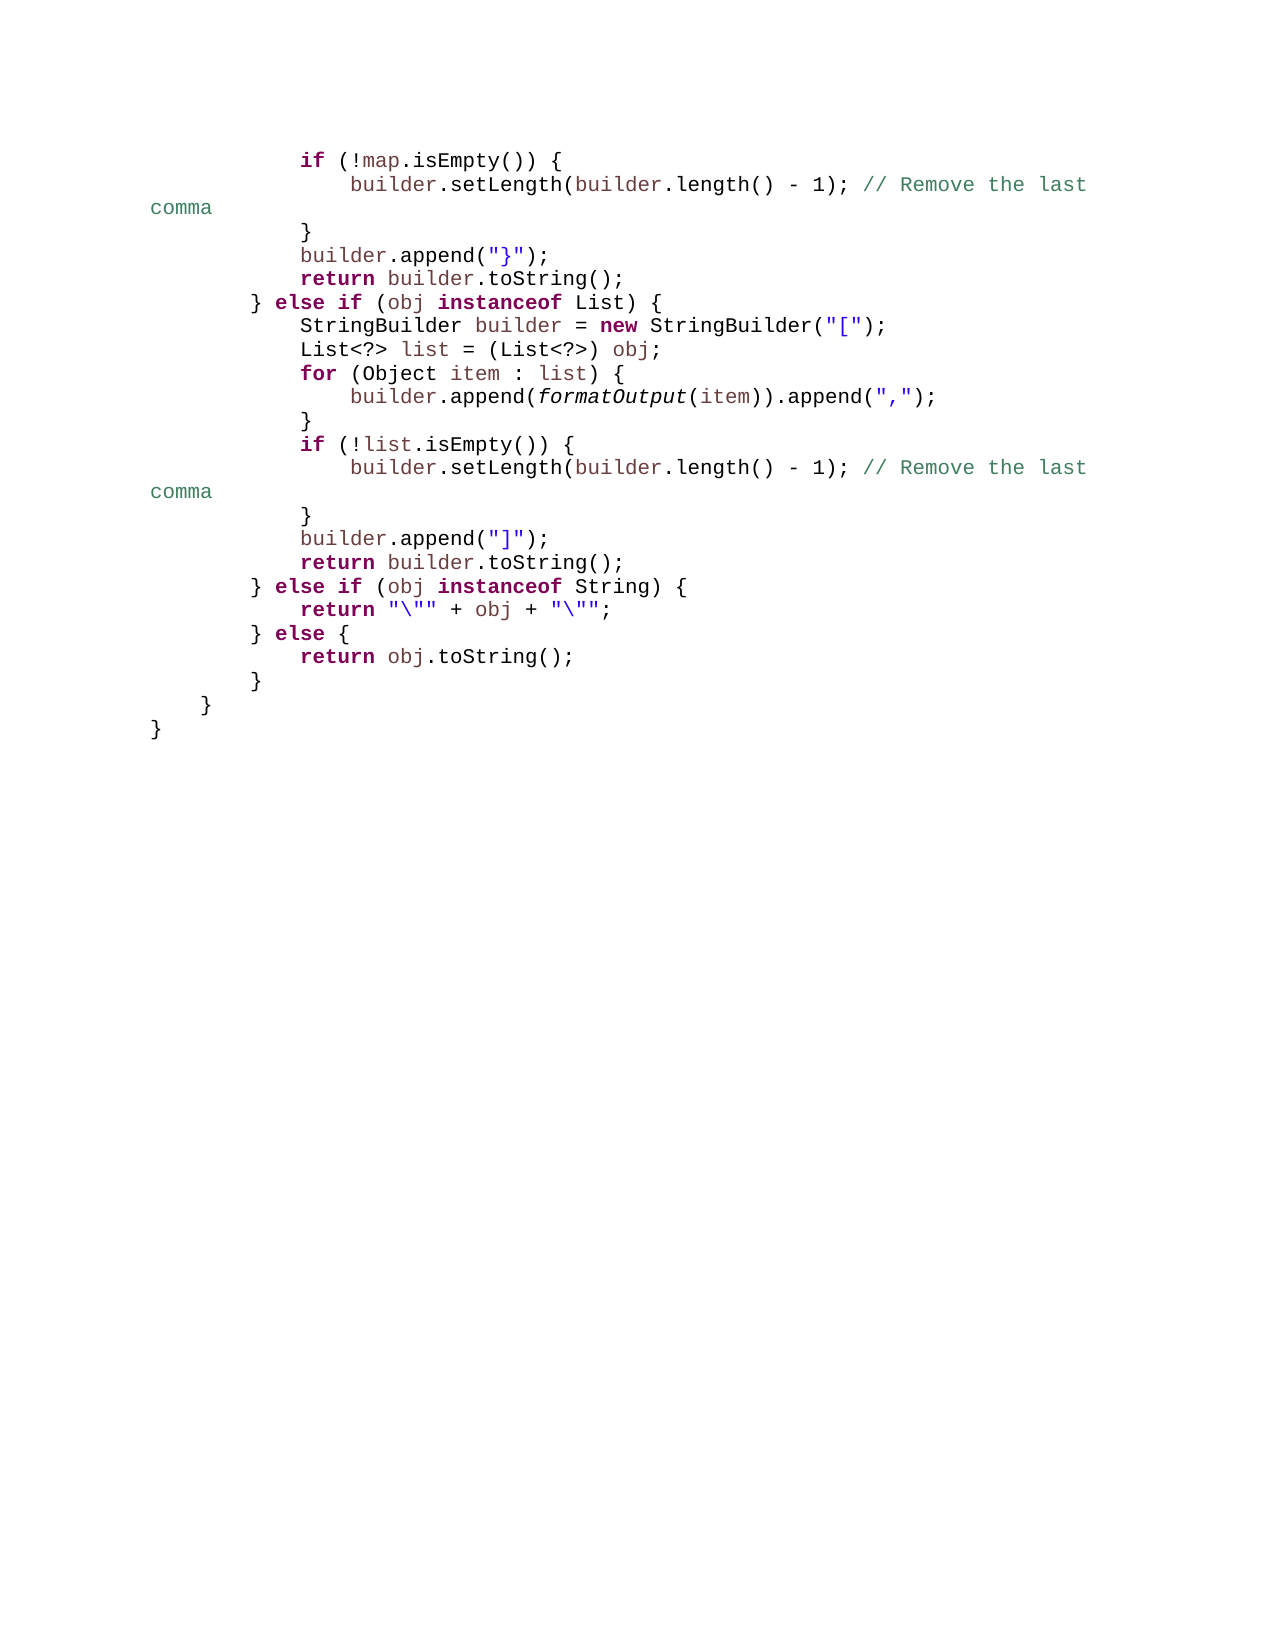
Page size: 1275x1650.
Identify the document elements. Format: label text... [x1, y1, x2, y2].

text } else if (obj instanceof String) { [150, 576, 1125, 599]
text return obj.toString(); [150, 647, 1125, 670]
text builder.setLength(builder.length() - 1); // Remove the last comma [150, 457, 1125, 505]
text } else if (obj instanceof List) { [150, 292, 1125, 316]
text builder.setLength(builder.length() - 1); // Remove the last comma [150, 174, 1125, 221]
text for (Object item : list) { [150, 363, 1125, 386]
text StringBuilder builder = new StringBuilder("["); [150, 316, 1125, 339]
text return builder.toString(); [150, 552, 1125, 576]
text return builder.toString(); [150, 268, 1125, 292]
text } [150, 670, 1125, 694]
text builder.append("}"); [150, 244, 1125, 268]
text } [150, 717, 1125, 741]
text } [150, 410, 1125, 434]
text } [150, 505, 1125, 528]
text if (!list.isEmpty()) { [150, 434, 1125, 457]
text List<?> list = (List<?>) obj; [150, 339, 1125, 363]
text } else { [150, 623, 1125, 647]
text } [150, 221, 1125, 244]
text } [150, 694, 1125, 717]
text builder.append(formatOutput(item)).append(","); [150, 386, 1125, 410]
text if (!map.isEmpty()) { [150, 150, 1125, 174]
text builder.append("]"); [150, 528, 1125, 552]
text return "\"" + obj + "\""; [150, 599, 1125, 623]
